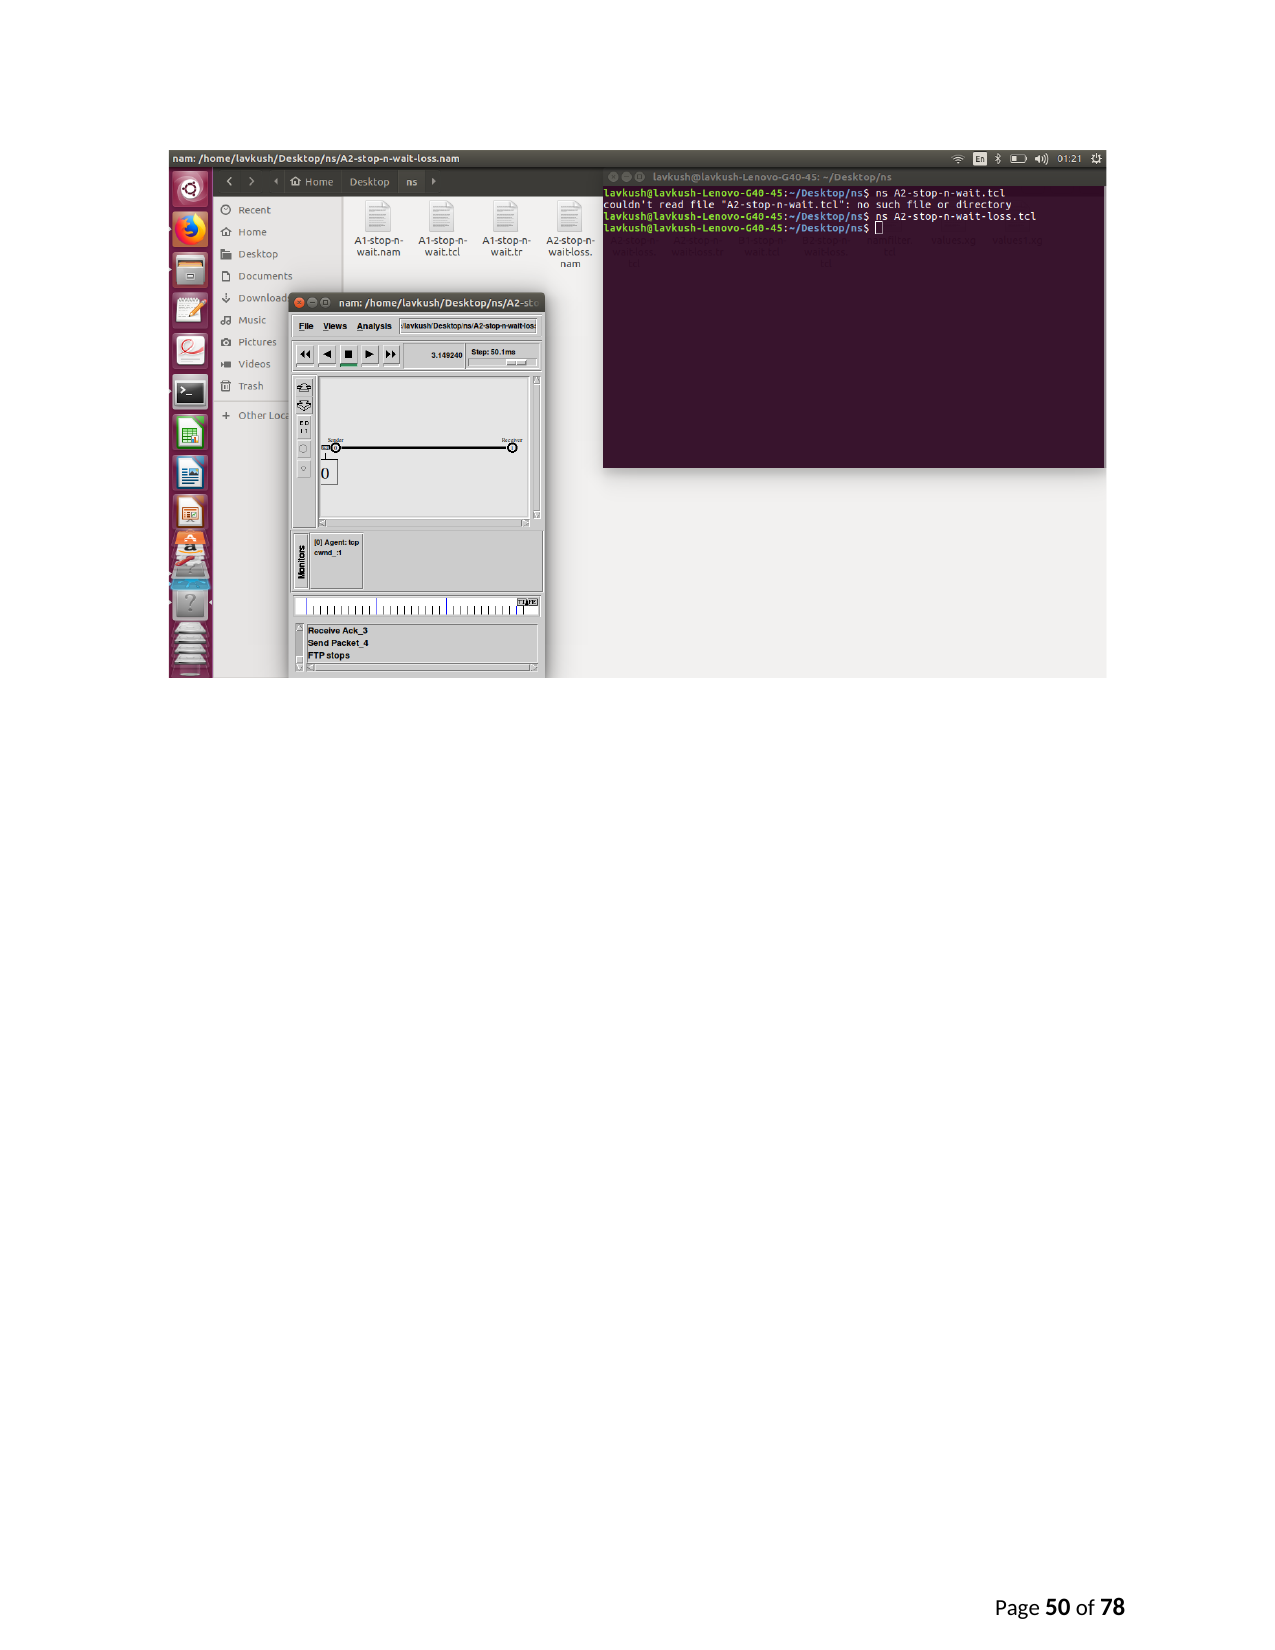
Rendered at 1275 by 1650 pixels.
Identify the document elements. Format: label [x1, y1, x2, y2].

picture [168, 150, 1107, 678]
